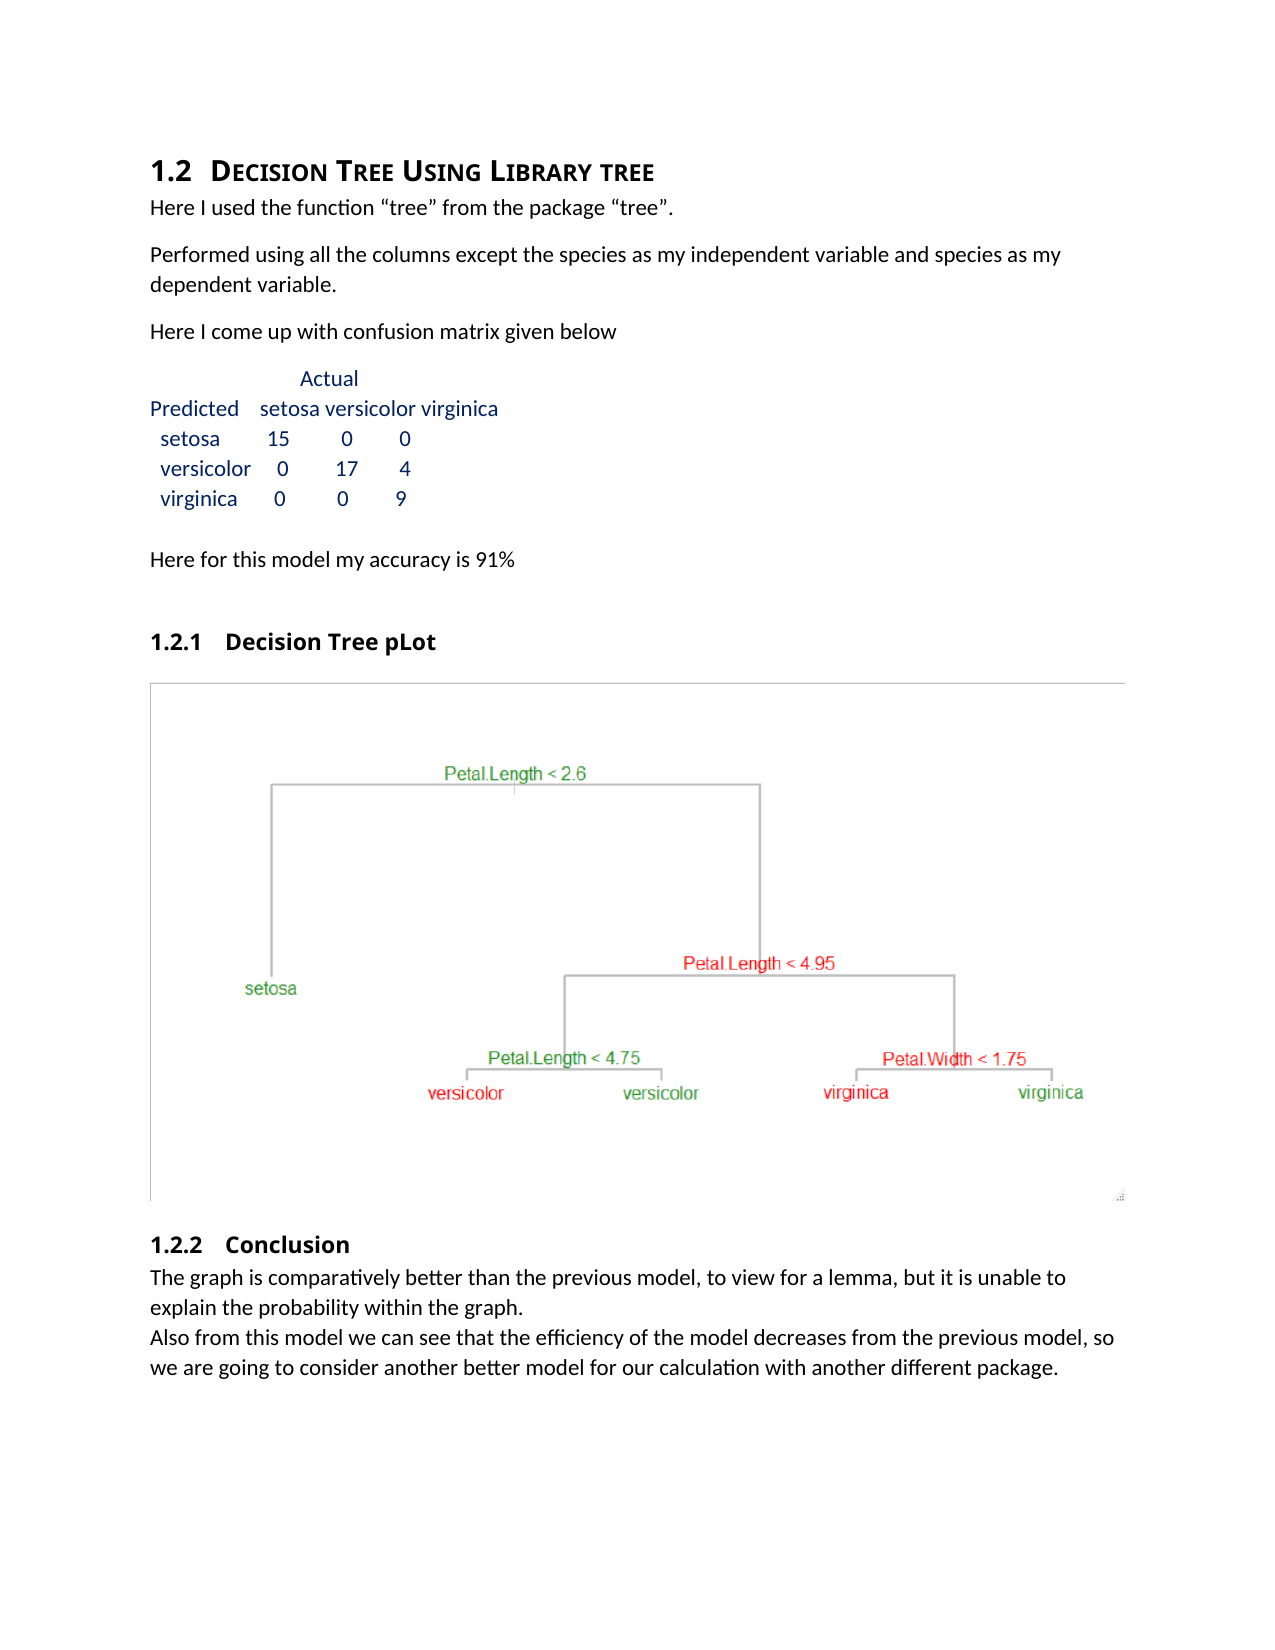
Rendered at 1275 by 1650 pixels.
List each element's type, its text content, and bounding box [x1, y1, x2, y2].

text Also from this model we can see that the efficiency of the model decreases from the previous model, so we are going to consider another better model for our calculation with another different package. [150, 1323, 1125, 1381]
text Actual [150, 364, 1125, 392]
text Here I used the function “tree” from the package “tree”. [150, 193, 1125, 221]
subtitle Decision Tree pLot [150, 626, 1125, 657]
text versicolor 0 17 4 [150, 454, 1125, 482]
text virginica 0 0 9 [150, 484, 1125, 512]
subtitle Decision Tree Using Library tree [150, 150, 1125, 190]
text Predicted setosa versicolor virginica [150, 394, 1125, 422]
text The graph is comparatively better than the previous model, to view for a lemma, but it is unable to explain the probability within the graph. [150, 1263, 1125, 1321]
text Here for this model my accuracy is 91% [150, 545, 1125, 573]
text setosa 15 0 0 [150, 424, 1125, 452]
text Here I come up with confusion matrix given below [150, 317, 1125, 345]
picture [150, 682, 1125, 1201]
text Performed using all the columns except the species as my independent variable and species as my dependent variable. [150, 240, 1125, 298]
subtitle Conclusion [150, 1201, 1125, 1260]
